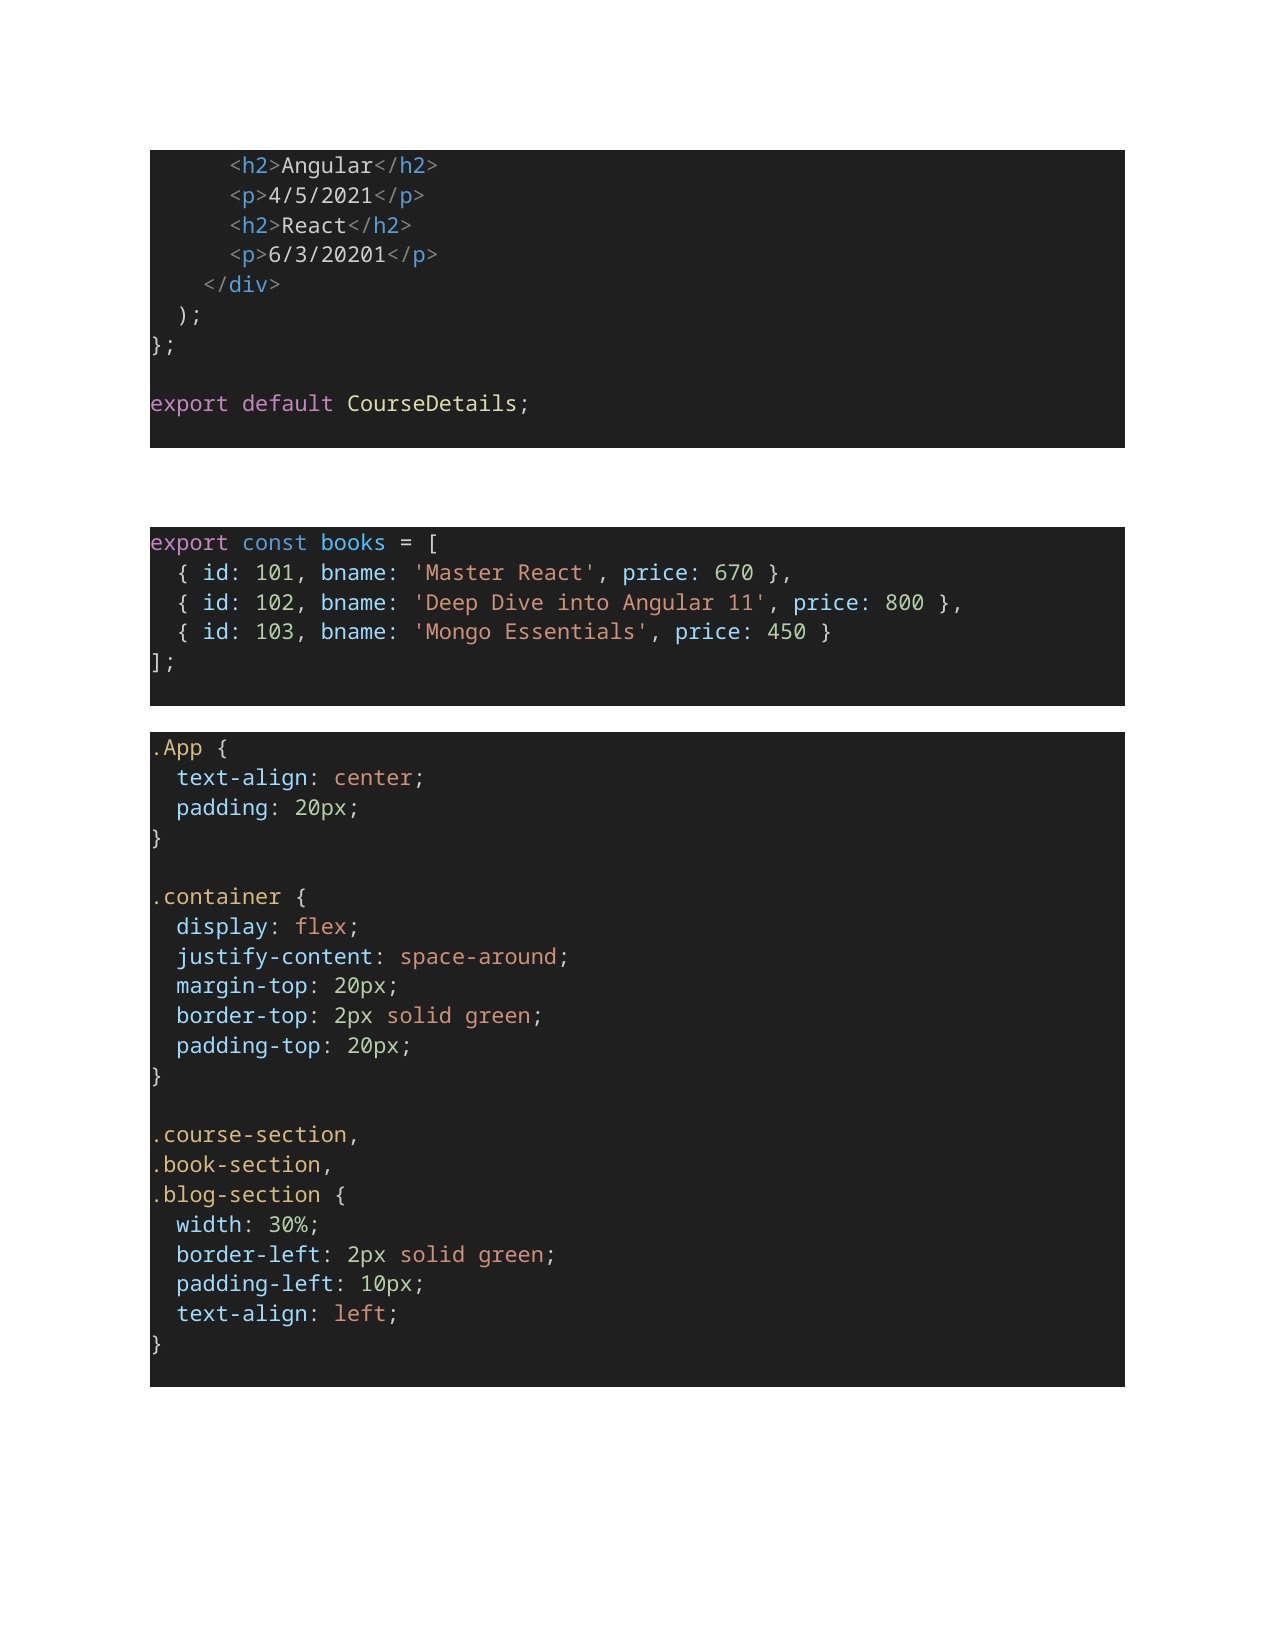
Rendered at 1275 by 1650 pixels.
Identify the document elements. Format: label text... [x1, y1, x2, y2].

text { id: 103, bname: 'Mongo Essentials', price: 450 } [150, 616, 1125, 646]
text text-align: left; [150, 1298, 1125, 1328]
text ]; [150, 646, 1125, 676]
text { id: 101, bname: 'Master React', price: 670 }, [150, 557, 1125, 587]
text .container { [150, 881, 1125, 911]
text { id: 102, bname: 'Deep Dive into Angular 11', price: 800 }, [150, 587, 1125, 616]
text .book-section, [150, 1149, 1125, 1179]
text } [150, 1060, 1125, 1089]
text border-top: 2px solid green; [150, 1000, 1125, 1030]
text </div> [150, 269, 1125, 299]
text border-left: 2px solid green; [150, 1238, 1125, 1268]
text display: flex; [150, 911, 1125, 941]
text export const books = [ [150, 527, 1125, 557]
text padding-left: 10px; [150, 1268, 1125, 1298]
text } [150, 1328, 1125, 1358]
text <h2>React</h2> [150, 209, 1125, 239]
text }; [150, 329, 1125, 358]
text .course-section, [150, 1119, 1125, 1149]
text <p>4/5/2021</p> [150, 180, 1125, 209]
text padding: 20px; [150, 792, 1125, 821]
text export default CourseDetails; [150, 388, 1125, 418]
text justify-content: space-around; [150, 941, 1125, 970]
text <p>6/3/20201</p> [150, 239, 1125, 269]
text .App { [150, 732, 1125, 762]
text .blog-section { [150, 1179, 1125, 1209]
text width: 30%; [150, 1209, 1125, 1238]
text padding-top: 20px; [150, 1030, 1125, 1060]
text text-align: center; [150, 762, 1125, 792]
text <h2>Angular</h2> [150, 150, 1125, 180]
text ); [150, 299, 1125, 329]
text margin-top: 20px; [150, 970, 1125, 1000]
text } [150, 821, 1125, 851]
